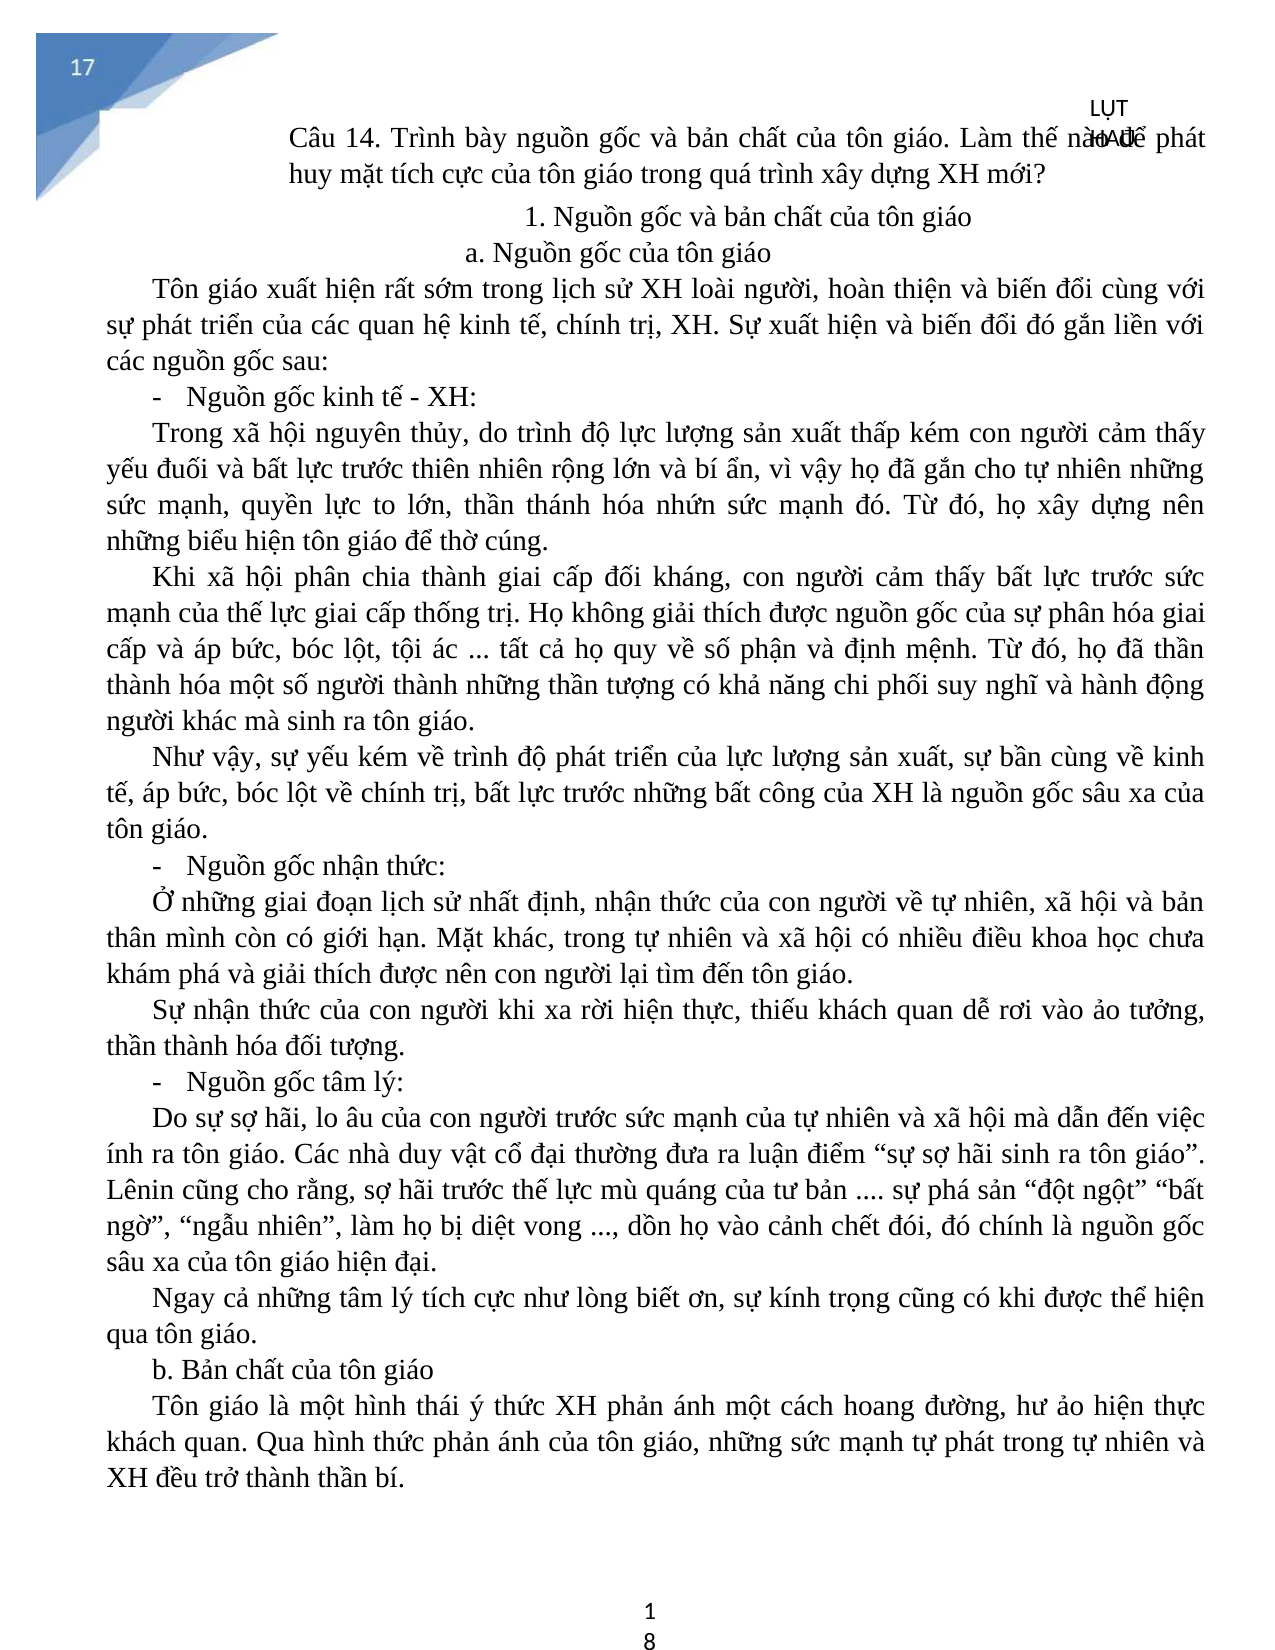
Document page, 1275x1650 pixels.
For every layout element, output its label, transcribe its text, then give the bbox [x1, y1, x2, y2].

list Nguồn gốc kinh tế - XH: [106, 378, 1207, 414]
list Nguồn gốc tâm lý: [106, 1062, 1207, 1098]
text 1. Nguồn gốc và bản chất của tôn giáo a. Nguồn gốc của tôn giáo [29, 197, 1207, 269]
picture [36, 191, 279, 197]
text Như vậy, sự yếu kém về trình độ phát triển của lực lượng sản xuất, sự bần cùng về kinh tế, áp bức, bóc lột về chính trị, bất lực trước những bất công của XH là nguồn gốc sâu xa của tôn giáo. [106, 738, 1207, 846]
text Sự nhận thức của con người khi xa rời hiện thực, thiếu khách quan dễ rơi vào ảo tưởng, thần thành hóa đối tượng. [106, 990, 1207, 1062]
text Trong xã hội nguyên thủy, do trình độ lực lượng sản xuất thấp kém con người cảm thấy yếu đuối và bất lực trước thiên nhiên rộng lớn và bí ẩn, vì vậy họ đã gắn cho tự nhiên những sức mạnh, quyền lực to lớn, thần thánh hóa nhứn sức mạnh đó. Từ đó, họ xây dựng nên những biểu hiện tôn giáo để thờ cúng. [106, 414, 1207, 558]
text Tôn giáo xuất hiện rất sớm trong lịch sử XH loài người, hoàn thiện và biến đổi cùng với sự phát triển của các quan hệ kinh tế, chính trị, XH. Sự xuất hiện và biến đổi đó gắn liền với các nguồn gốc sau: [106, 269, 1207, 378]
text Câu 14. Trình bày nguồn gốc và bản chất của tôn giáo. Làm thế nào để phát huy mặt tích cực của tôn giáo trong quá trình xây dựng XH mới? [29, 119, 1207, 191]
text Tôn giáo là một hình thái ý thức XH phản ánh một cách hoang đường, hư ảo hiện thực khách quan. Qua hình thức phản ánh của tôn giáo, những sức mạnh tự phát trong tự nhiên và XH đều trở thành thần bí. [106, 1387, 1207, 1495]
text Ngay cả những tâm lý tích cực như lòng biết ơn, sự kính trọng cũng có khi được thể hiện qua tôn giáo. [106, 1279, 1207, 1351]
text Do sự sợ hãi, lo âu của con người trước sức mạnh của tự nhiên và xã hội mà dẫn đến việc ính ra tôn giáo. Các nhà duy vật cổ đại thường đưa ra luận điểm “sự sợ hãi sinh ra tôn giáo”. Lênin cũng cho rằng, sợ hãi trước thế lực mù quáng của tư bản .... sự phá sản “đột ngột” “bất ngờ”, “ngẫu nhiên”, làm họ bị diệt vong ..., dồn họ vào cảnh chết đói, đó chính là nguồn gốc sâu xa của tôn giáo hiện đại. [106, 1098, 1207, 1279]
text Khi xã hội phân chia thành giai cấp đối kháng, con người cảm thấy bất lực trước sức mạnh của thế lực giai cấp thống trị. Họ không giải thích được nguồn gốc của sự phân hóa giai cấp và áp bức, bóc lột, tội ác ... tất cả họ quy về số phận và định mệnh. Từ đó, họ đã thần thành hóa một số người thành những thần tượng có khả năng chi phối suy nghĩ và hành động người khác mà sinh ra tôn giáo. [106, 558, 1207, 738]
text Ở những giai đoạn lịch sử nhất định, nhận thức của con người về tự nhiên, xã hội và bản thân mình còn có giới hạn. Mặt khác, trong tự nhiên và xã hội có nhiều điều khoa học chưa khám phá và giải thích được nên con người lại tìm đến tôn giáo. [106, 882, 1207, 990]
text b. Bản chất của tôn giáo [106, 1351, 1207, 1387]
picture [36, 33, 279, 119]
list Nguồn gốc nhận thức: [106, 846, 1207, 882]
